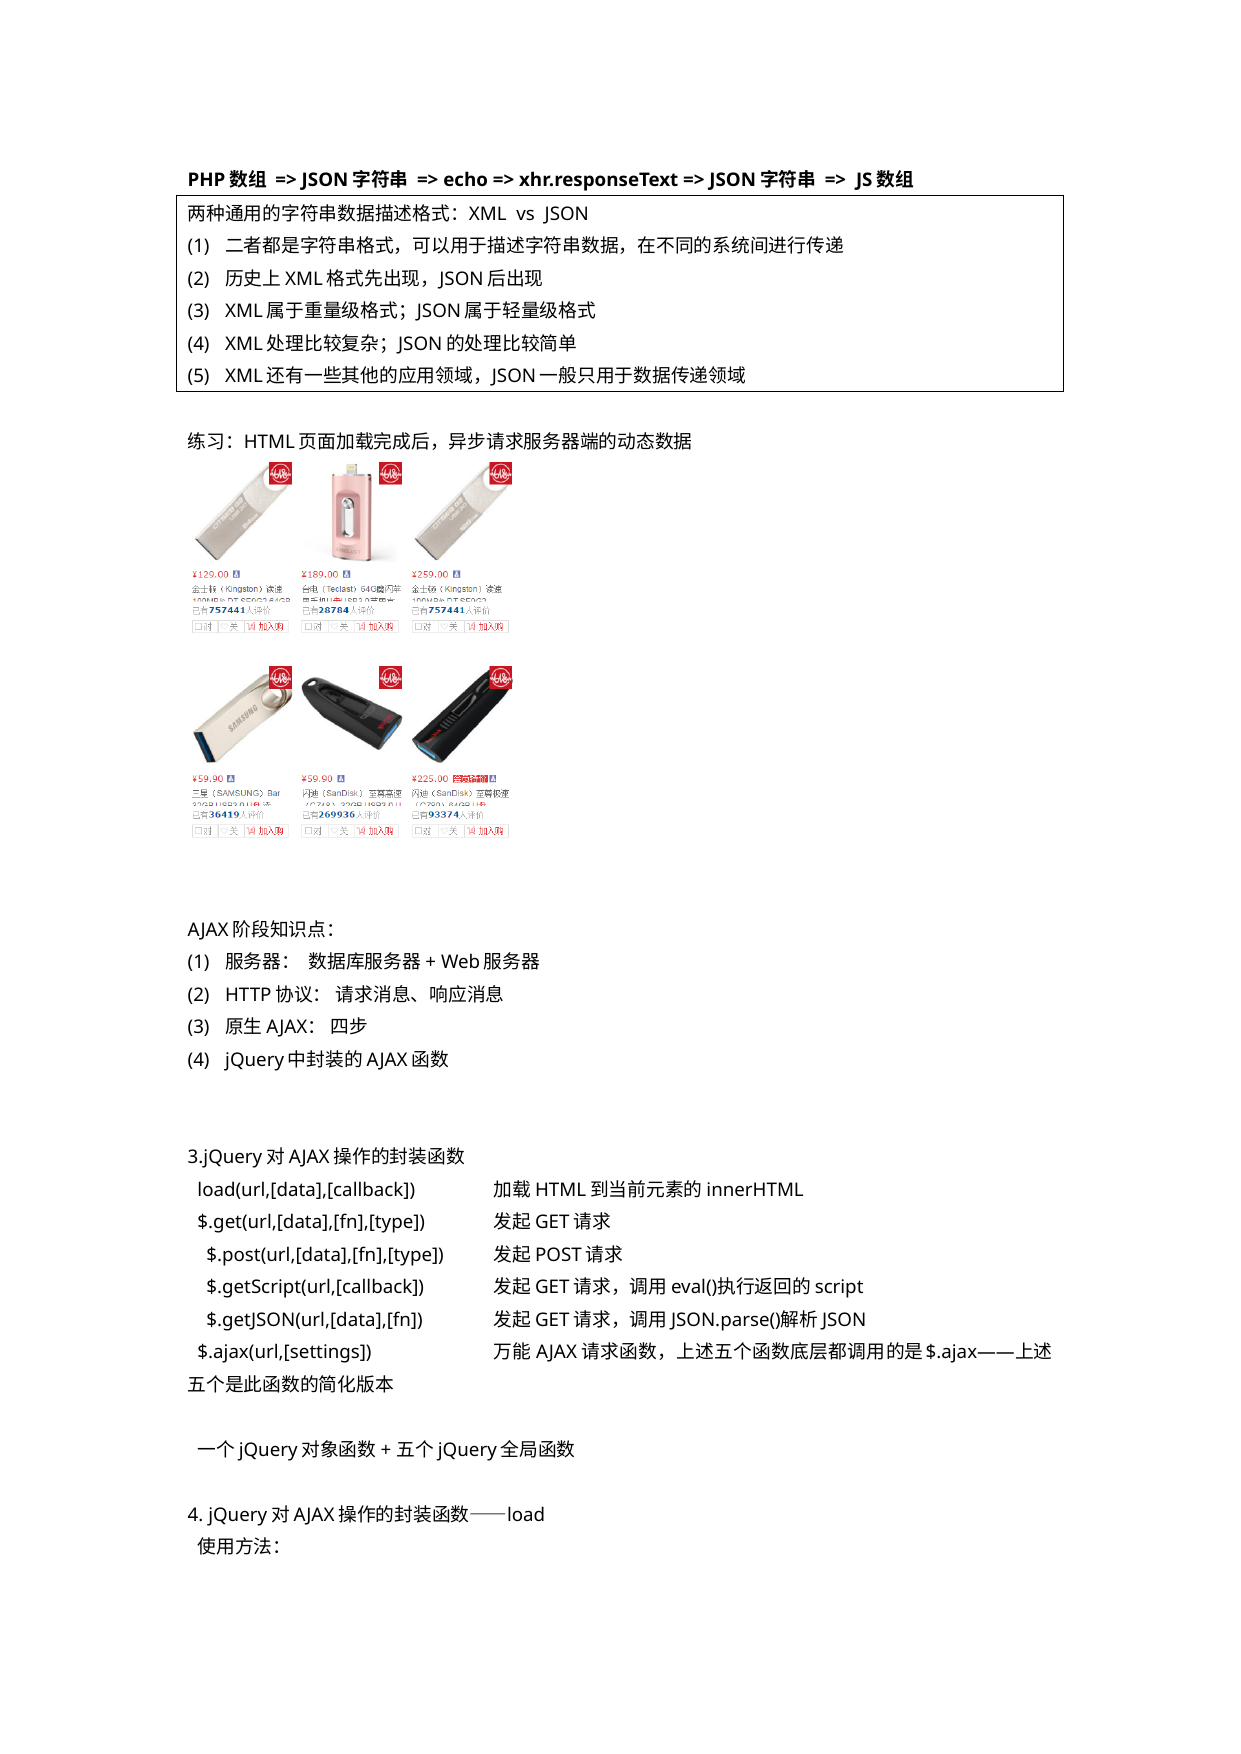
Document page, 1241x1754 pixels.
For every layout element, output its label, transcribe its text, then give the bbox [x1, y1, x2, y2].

text 练习：HTML页面加载完成后，异步请求服务器端的动态数据 [187, 424, 1053, 457]
text 一个jQuery对象函数 + 五个 jQuery全局函数 [187, 1432, 1053, 1464]
list 服务器： 数据库服务器 + Web服务器 [187, 944, 1053, 977]
text AJAX阶段知识点： [187, 912, 1053, 944]
text PHP数组 => JSON字符串 => echo => xhr.responseText => JSON字符串 => JS数组 [187, 162, 1053, 194]
picture [187, 456, 518, 842]
list 原生AJAX： 四步 [187, 1009, 1053, 1042]
text load(url,[data],[callback]) 加载HTML到当前元素的innerHTML [187, 1172, 1053, 1204]
text 使用方法： [187, 1529, 1053, 1562]
text 4. jQuery对AJAX操作的封装函数——load [187, 1497, 1053, 1529]
list jQuery中封装的AJAX函数 [187, 1042, 1053, 1074]
text $.ajax(url,[settings]) 万能AJAX请求函数，上述五个函数底层都调用的是$.ajax——上述五个是此函数的简化版本 [187, 1334, 1053, 1399]
text 3.jQuery对AJAX操作的封装函数 [187, 1139, 1053, 1172]
text $.getJSON(url,[data],[fn]) 发起GET请求，调用JSON.parse()解析JSON [187, 1302, 1053, 1334]
text $.getScript(url,[callback]) 发起GET请求，调用eval()执行返回的script [187, 1269, 1053, 1302]
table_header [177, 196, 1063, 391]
list HTTP协议： 请求消息、响应消息 [187, 977, 1053, 1009]
text $.get(url,[data],[fn],[type]) 发起GET请求 [187, 1204, 1053, 1237]
text $.post(url,[data],[fn],[type]) 发起POST请求 [187, 1237, 1053, 1269]
